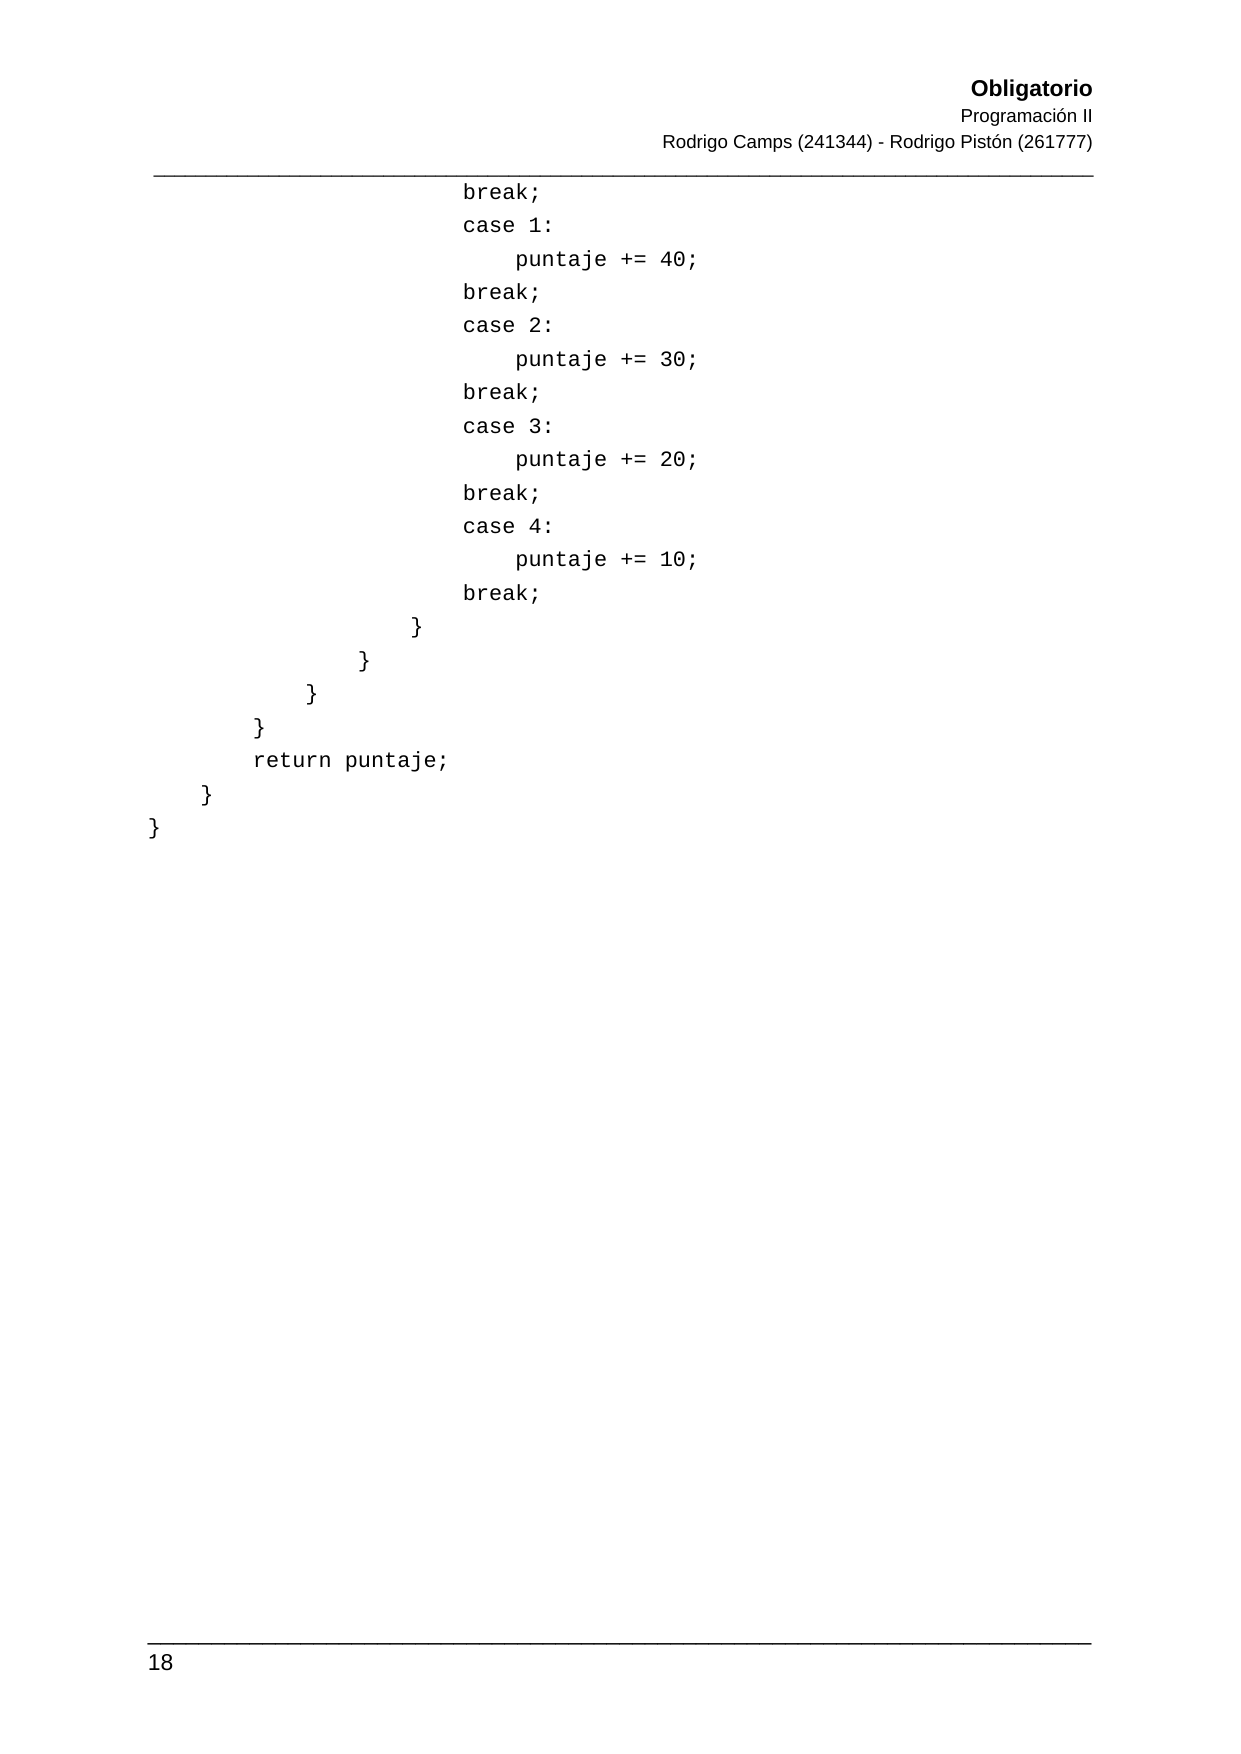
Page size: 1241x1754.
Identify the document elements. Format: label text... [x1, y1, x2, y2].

text break; [148, 181, 1093, 206]
text break; [148, 482, 1093, 507]
text break; [148, 281, 1093, 306]
text case 1: [148, 214, 1093, 239]
text break; [148, 381, 1093, 406]
text puntaje += 10; [148, 549, 1093, 573]
text } [148, 682, 1093, 707]
text case 2: [148, 314, 1093, 339]
text case 3: [148, 415, 1093, 440]
text return puntaje; [148, 749, 1093, 774]
text break; [148, 582, 1093, 607]
text puntaje += 20; [148, 448, 1093, 473]
text } [148, 649, 1093, 674]
text } [148, 616, 1093, 640]
text } [148, 716, 1093, 741]
text } [148, 783, 1093, 807]
text case 4: [148, 515, 1093, 540]
text puntaje += 40; [148, 248, 1093, 272]
text puntaje += 30; [148, 348, 1093, 373]
text } [148, 816, 1093, 841]
